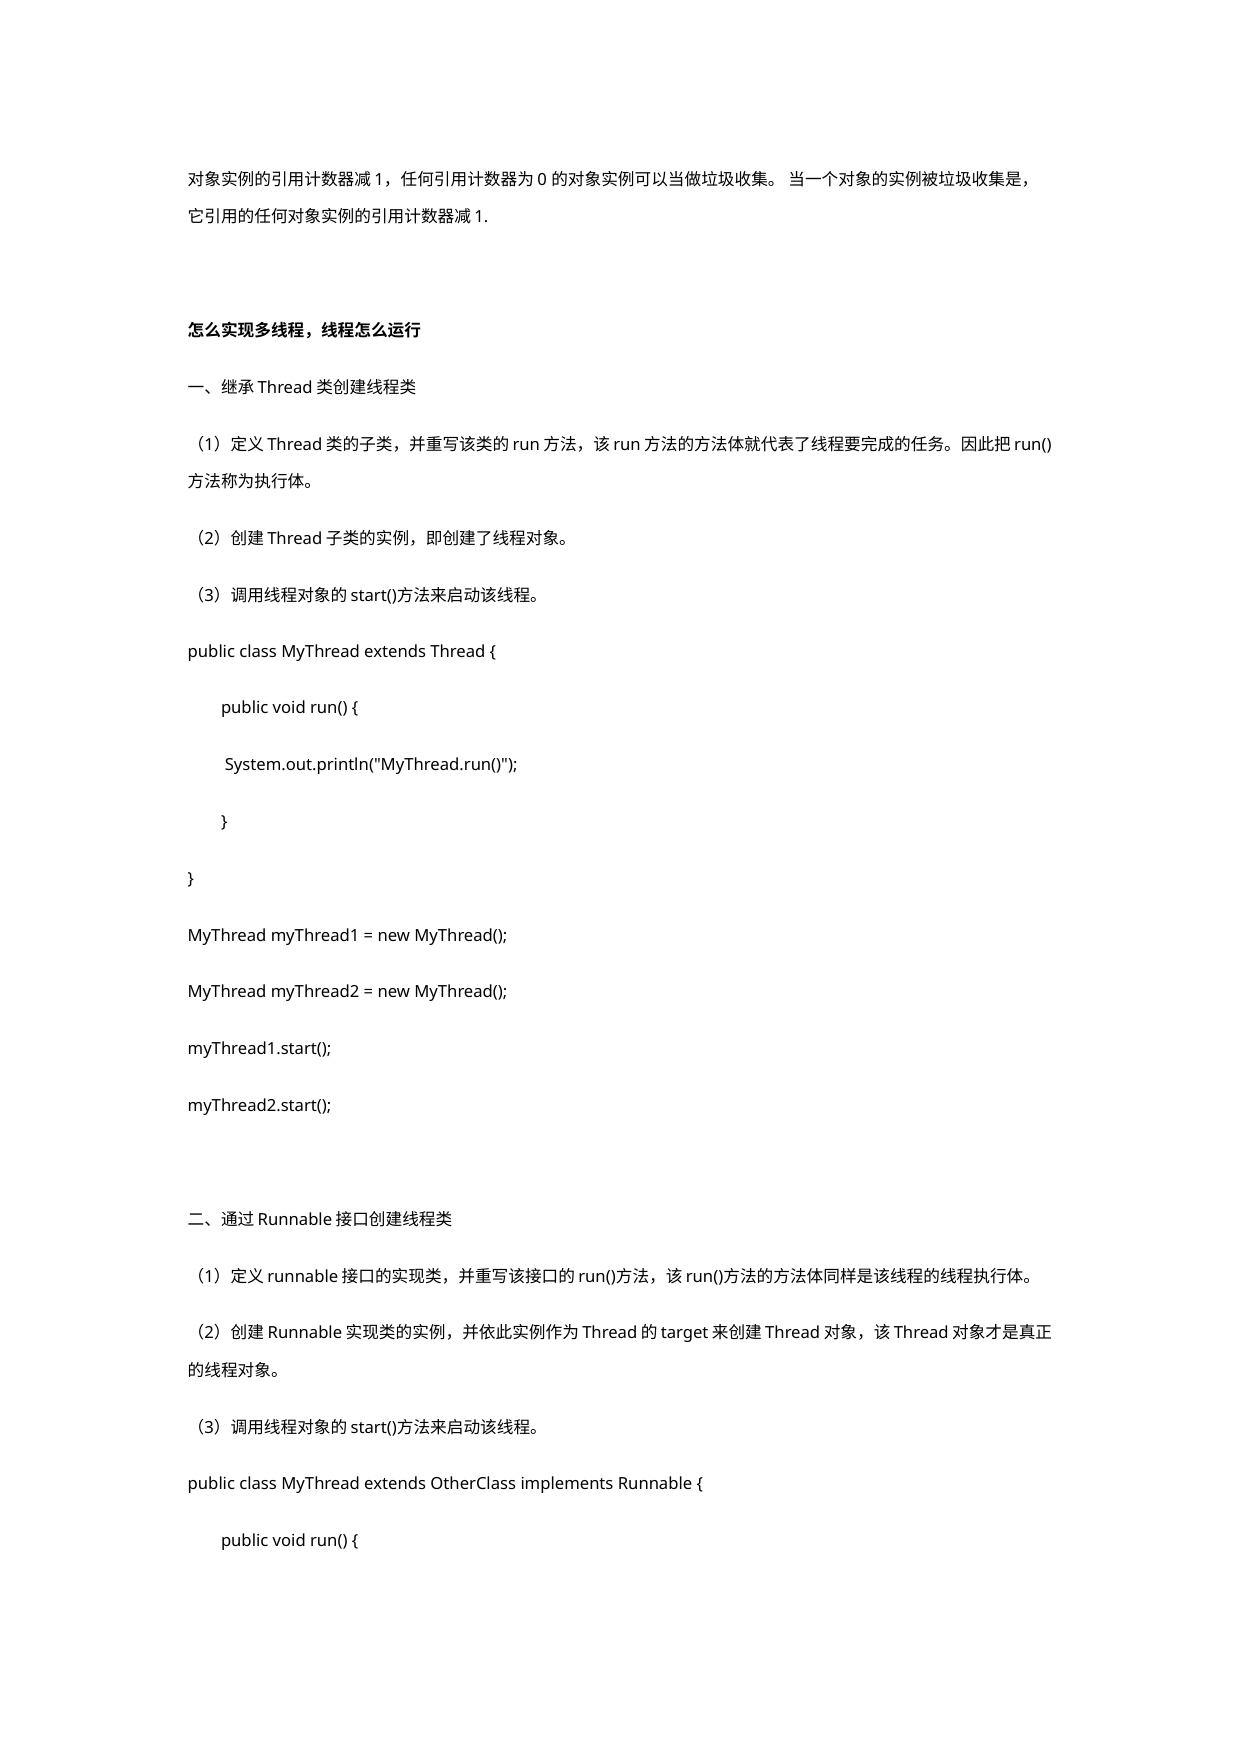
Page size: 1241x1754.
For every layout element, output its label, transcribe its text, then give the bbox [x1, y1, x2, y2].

text （3）调用线程对象的start()方法来启动该线程。 [187, 578, 1053, 610]
text 一、继承Thread类创建线程类 [187, 370, 1053, 402]
text public class MyThread extends OtherClass implements Runnable { [187, 1467, 1053, 1499]
text （1）定义runnable接口的实现类，并重写该接口的run()方法，该run()方法的方法体同样是该线程的线程执行体。 [187, 1259, 1053, 1291]
text （2）创建Thread子类的实例，即创建了线程对象。 [187, 521, 1053, 553]
text } [187, 862, 1053, 894]
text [187, 162, 1053, 232]
text 二、通过Runnable接口创建线程类 [187, 1202, 1053, 1234]
text （3）调用线程对象的start()方法来启动该线程。 [187, 1410, 1053, 1442]
text myThread1.start(); [187, 1032, 1053, 1064]
text MyThread myThread1 = new MyThread(); [187, 918, 1053, 951]
text } [187, 805, 1053, 837]
text 怎么实现多线程，线程怎么运行 [187, 313, 1053, 345]
text （1）定义Thread类的子类，并重写该类的run方法，该run方法的方法体就代表了线程要完成的任务。因此把run()方法称为执行体。 [187, 427, 1053, 496]
text public void run() { [187, 691, 1053, 724]
text （2）创建 Runnable实现类的实例，并依此实例作为Thread的target来创建Thread对象，该Thread对象才是真正的线程对象。 [187, 1316, 1053, 1385]
text public class MyThread extends Thread { [187, 634, 1053, 667]
text System.out.println("MyThread.run()"); [187, 748, 1053, 781]
text myThread2.start(); [187, 1088, 1053, 1121]
text public void run() { [187, 1523, 1053, 1556]
text MyThread myThread2 = new MyThread(); [187, 975, 1053, 1008]
